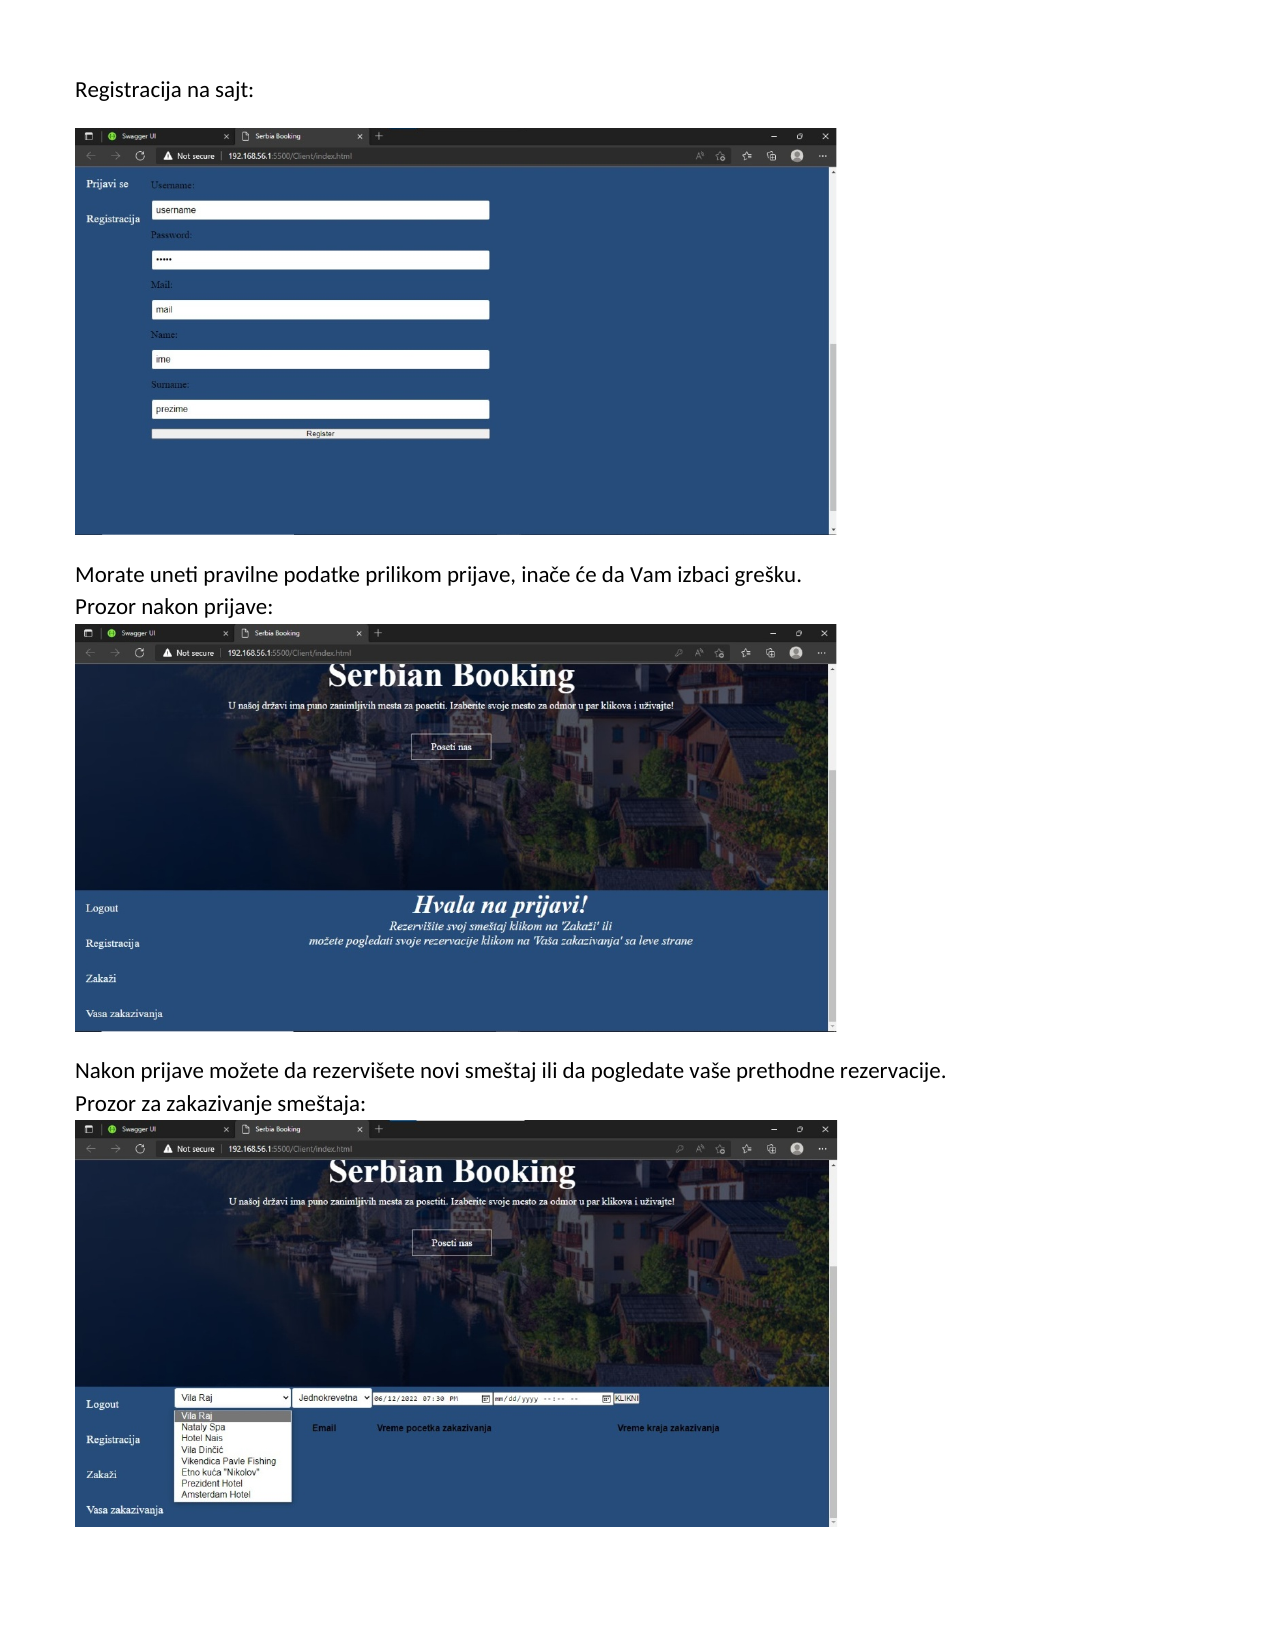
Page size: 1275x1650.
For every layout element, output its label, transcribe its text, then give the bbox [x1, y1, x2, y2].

picture [75, 624, 837, 1032]
picture [75, 1120, 838, 1527]
text Registracija na sajt: [75, 75, 1200, 103]
picture [75, 128, 837, 535]
